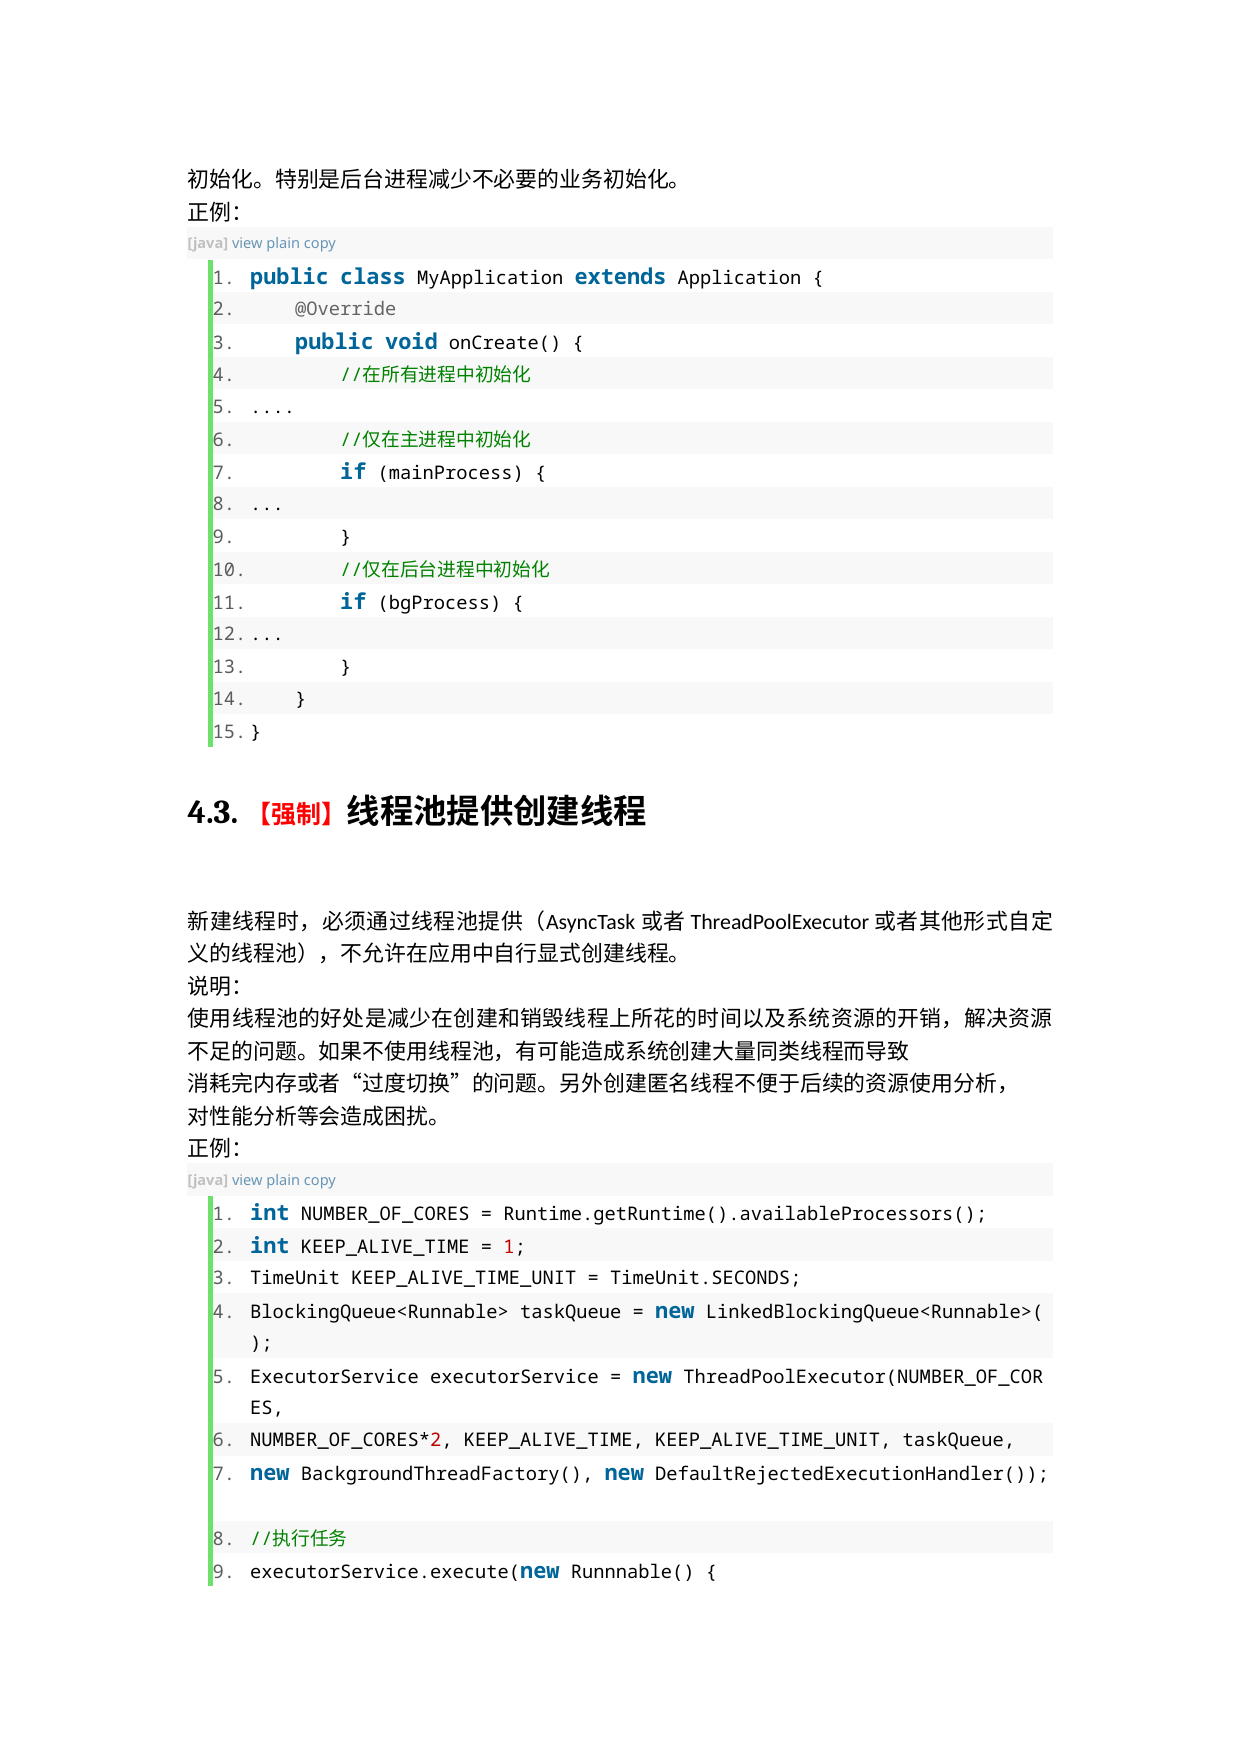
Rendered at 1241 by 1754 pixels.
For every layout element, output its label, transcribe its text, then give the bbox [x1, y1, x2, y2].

list //仅在后台进程中初始化 [213, 552, 1053, 584]
text 正例： [187, 1131, 1053, 1163]
text 使用线程池的好处是减少在创建和销毁线程上所花的时间以及系统资源的开销，解决资源不足的问题。如果不使用线程池，有可能造成系统创建大量同类线程而导致 [187, 1001, 1053, 1066]
list ... [213, 487, 1053, 519]
list @Override [213, 292, 1053, 324]
list //执行任务 [213, 1521, 1053, 1553]
list //在所有进程中初始化 [213, 357, 1053, 389]
list TimeUnit KEEP_ALIVE_TIME_UNIT = TimeUnit.SECONDS; [213, 1261, 1053, 1293]
list .... [213, 389, 1053, 422]
text 正例： [187, 194, 1053, 227]
list new BackgroundThreadFactory(), new DefaultRejectedExecutionHandler()); [213, 1456, 1053, 1521]
list public class MyApplication extends Application { [208, 259, 1053, 292]
text [java] view plain copy [187, 227, 1053, 259]
text 消耗完内存或者“过度切换”的问题。另外创建匿名线程不便于后续的资源使用分析， [187, 1066, 1053, 1098]
text 对性能分析等会造成困扰。 [187, 1098, 1053, 1131]
list executorService.execute(new Runnnable() { [213, 1553, 1053, 1586]
list int NUMBER_OF_CORES = Runtime.getRuntime().availableProcessors(); [213, 1196, 1053, 1228]
list ... [213, 617, 1053, 649]
text 新建线程时，必须通过线程池提供（AsyncTask 或者ThreadPoolExecutor或者其他形式自定义的线程池），不允许在应用中自行显式创建线程。 [187, 903, 1053, 968]
list } [213, 682, 1053, 714]
list public void onCreate() { [213, 324, 1053, 357]
list if (mainProcess) { [213, 454, 1053, 487]
list } [213, 714, 1053, 747]
list if (bgProcess) { [213, 584, 1053, 617]
list } [213, 649, 1053, 682]
list //仅在主进程中初始化 [213, 422, 1053, 454]
list ExecutorService executorService = new ThreadPoolExecutor(NUMBER_OF_CORES, [213, 1358, 1053, 1423]
text 说明： [187, 968, 1053, 1001]
list } [213, 519, 1053, 552]
text [java] view plain copy [187, 1163, 1053, 1196]
list NUMBER_OF_CORES*2, KEEP_ALIVE_TIME, KEEP_ALIVE_TIME_UNIT, taskQueue, [213, 1423, 1053, 1456]
list BlockingQueue<Runnable> taskQueue = new LinkedBlockingQueue<Runnable>(); [213, 1293, 1053, 1358]
subtitle 【强制】线程池提供创建线程 [187, 776, 1053, 841]
text 初始化。特别是后台进程减少不必要的业务初始化。 [187, 162, 1053, 194]
list int KEEP_ALIVE_TIME = 1; [213, 1228, 1053, 1261]
